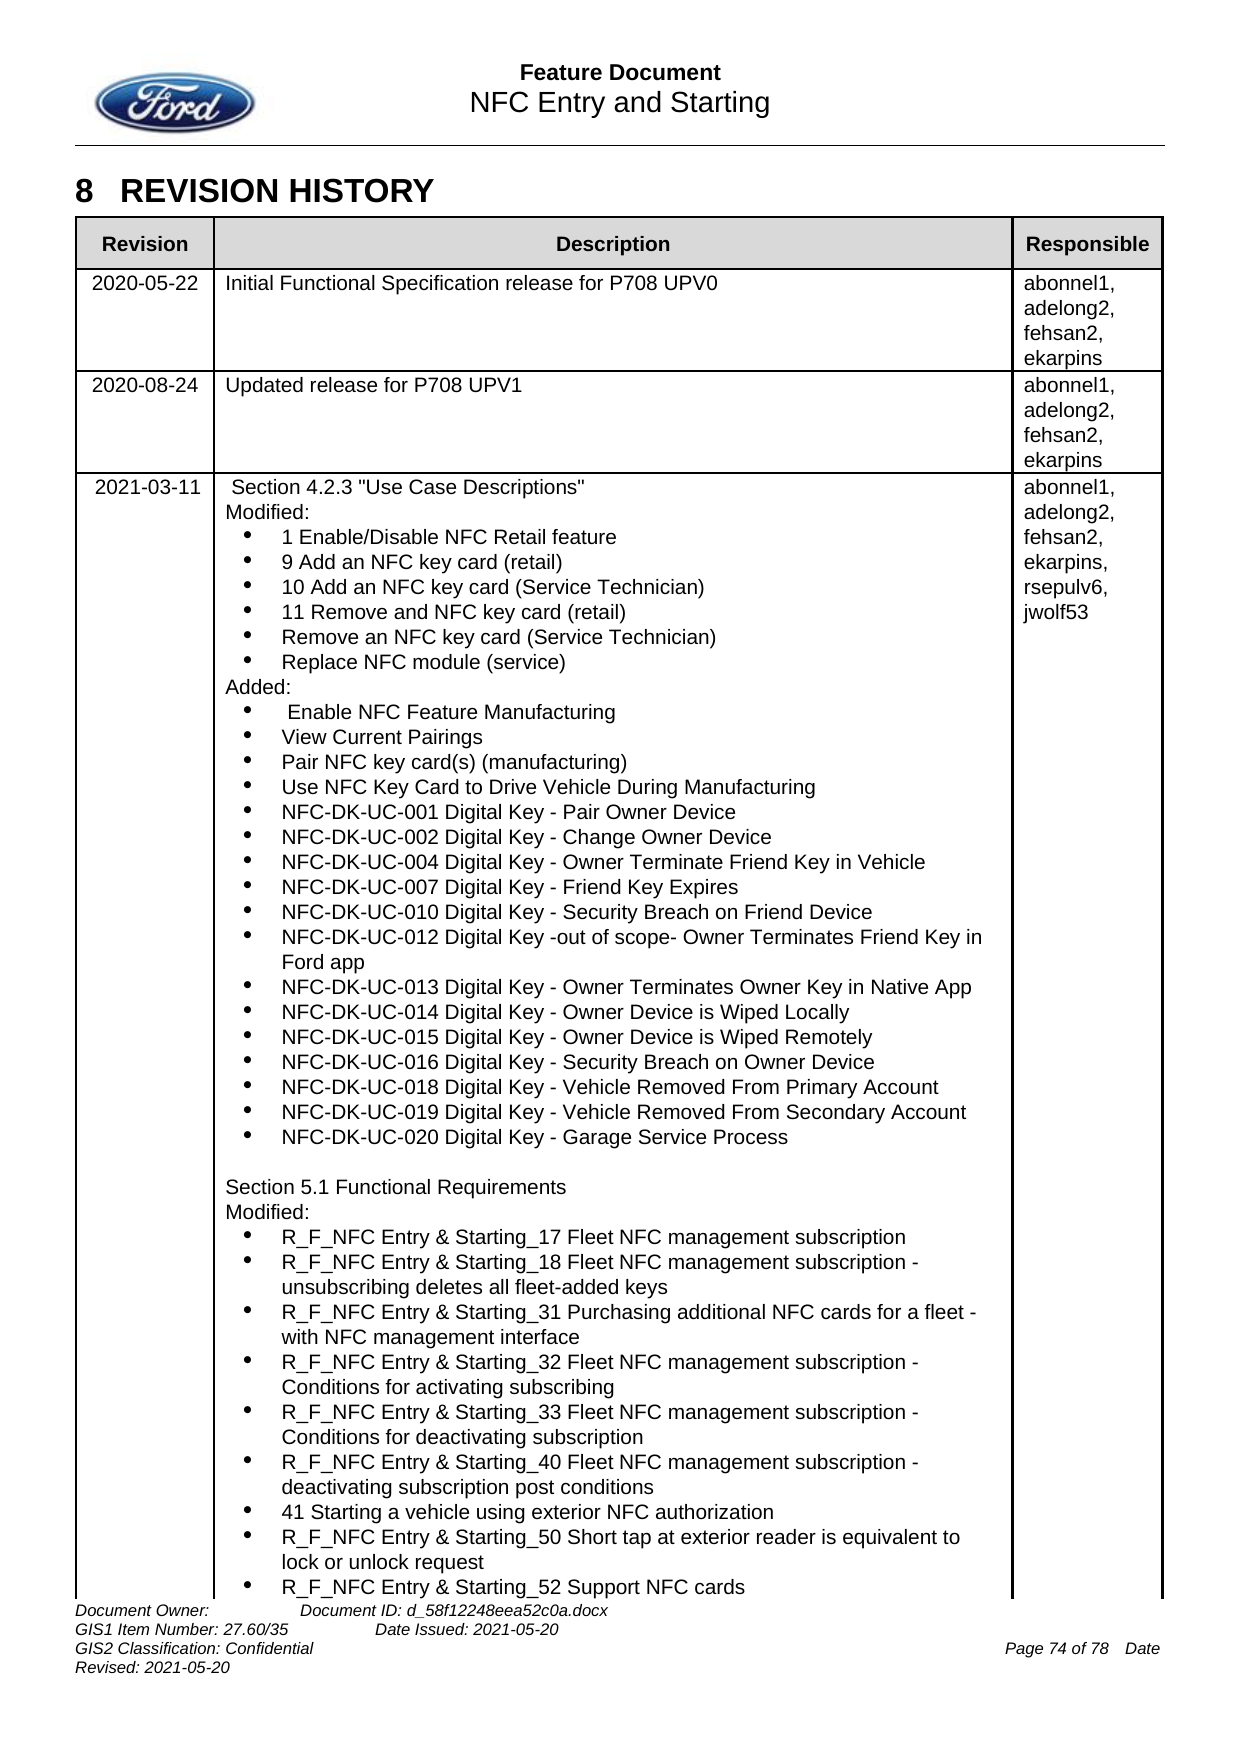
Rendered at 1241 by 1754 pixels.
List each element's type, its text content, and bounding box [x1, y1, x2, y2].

picture [75, 53, 275, 145]
picture [75, 146, 275, 154]
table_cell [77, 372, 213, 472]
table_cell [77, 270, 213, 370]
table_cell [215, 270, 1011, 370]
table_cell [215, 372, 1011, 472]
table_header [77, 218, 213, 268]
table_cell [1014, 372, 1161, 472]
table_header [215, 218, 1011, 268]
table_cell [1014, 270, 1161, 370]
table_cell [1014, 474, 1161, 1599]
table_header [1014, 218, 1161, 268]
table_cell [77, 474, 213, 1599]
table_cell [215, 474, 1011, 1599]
subtitle Revision History [75, 171, 1165, 209]
